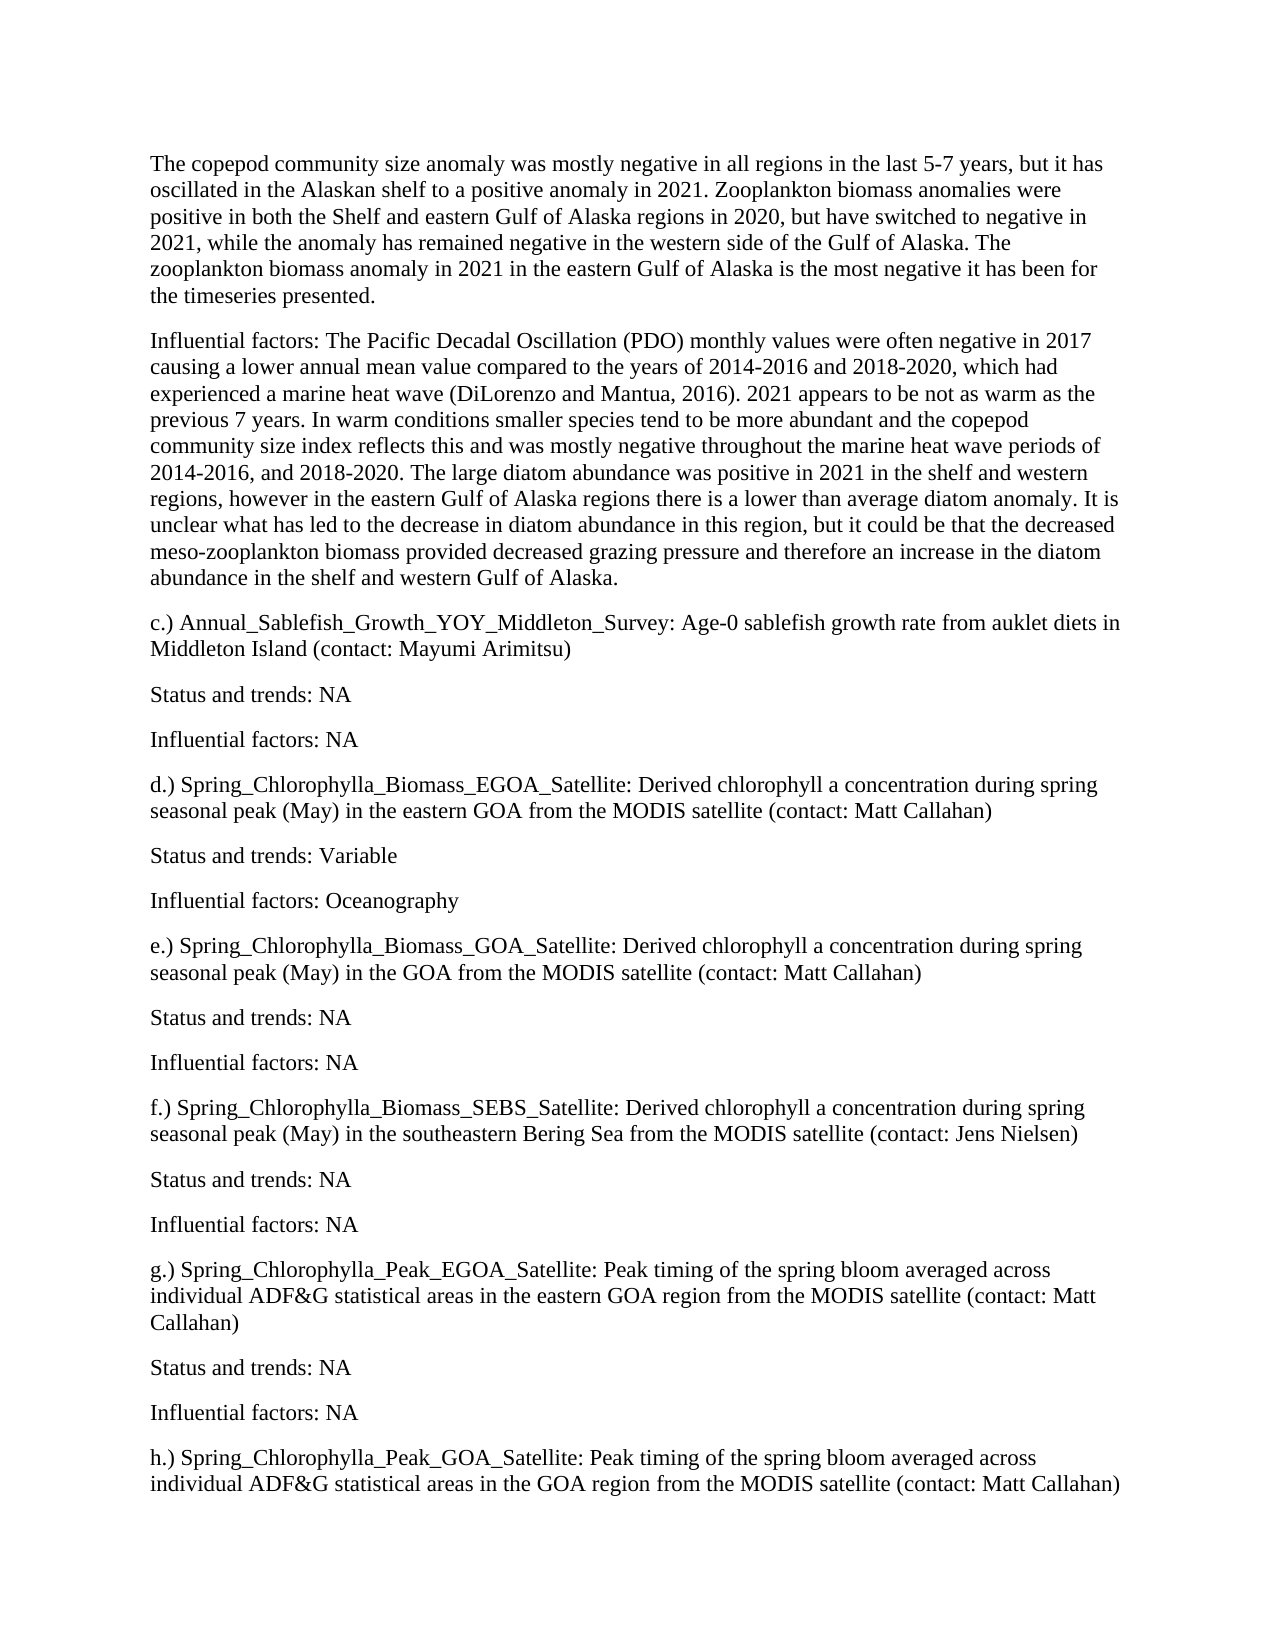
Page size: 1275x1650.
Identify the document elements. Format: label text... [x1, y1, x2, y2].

text Status and trends: NA [150, 1354, 1125, 1380]
text Influential factors: NA [150, 1211, 1125, 1237]
text c.) Annual_Sablefish_Growth_YOY_Middleton_Survey: Age-0 sablefish growth rate from auklet diets in Middleton Island (contact: Mayumi Arimitsu) [150, 609, 1125, 662]
text Influential factors: NA [150, 1049, 1125, 1075]
text Influential factors: NA [150, 1399, 1125, 1425]
text Status and trends: NA [150, 1004, 1125, 1030]
text Influential factors: Oceanography [150, 887, 1125, 914]
text Status and trends: NA [150, 681, 1125, 707]
text h.) Spring_Chlorophylla_Peak_GOA_Satellite: Peak timing of the spring bloom averaged across individual ADF&G statistical areas in the GOA region from the MODIS satellite (contact: Matt Callahan) [150, 1444, 1125, 1497]
text Status and trends: NA [150, 1166, 1125, 1192]
text e.) Spring_Chlorophylla_Biomass_GOA_Satellite: Derived chlorophyll a concentration during spring seasonal peak (May) in the GOA from the MODIS satellite (contact: Matt Callahan) [150, 932, 1125, 985]
text g.) Spring_Chlorophylla_Peak_EGOA_Satellite: Peak timing of the spring bloom averaged across individual ADF&G statistical areas in the eastern GOA region from the MODIS satellite (contact: Matt Callahan) [150, 1256, 1125, 1335]
text Influential factors: NA [150, 726, 1125, 752]
text d.) Spring_Chlorophylla_Biomass_EGOA_Satellite: Derived chlorophyll a concentration during spring seasonal peak (May) in the eastern GOA from the MODIS satellite (contact: Matt Callahan) [150, 771, 1125, 823]
text Status and trends: Variable [150, 842, 1125, 869]
text f.) Spring_Chlorophylla_Biomass_SEBS_Satellite: Derived chlorophyll a concentration during spring seasonal peak (May) in the southeastern Bering Sea from the MODIS satellite (contact: Jens Nielsen) [150, 1094, 1125, 1147]
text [150, 150, 1125, 308]
